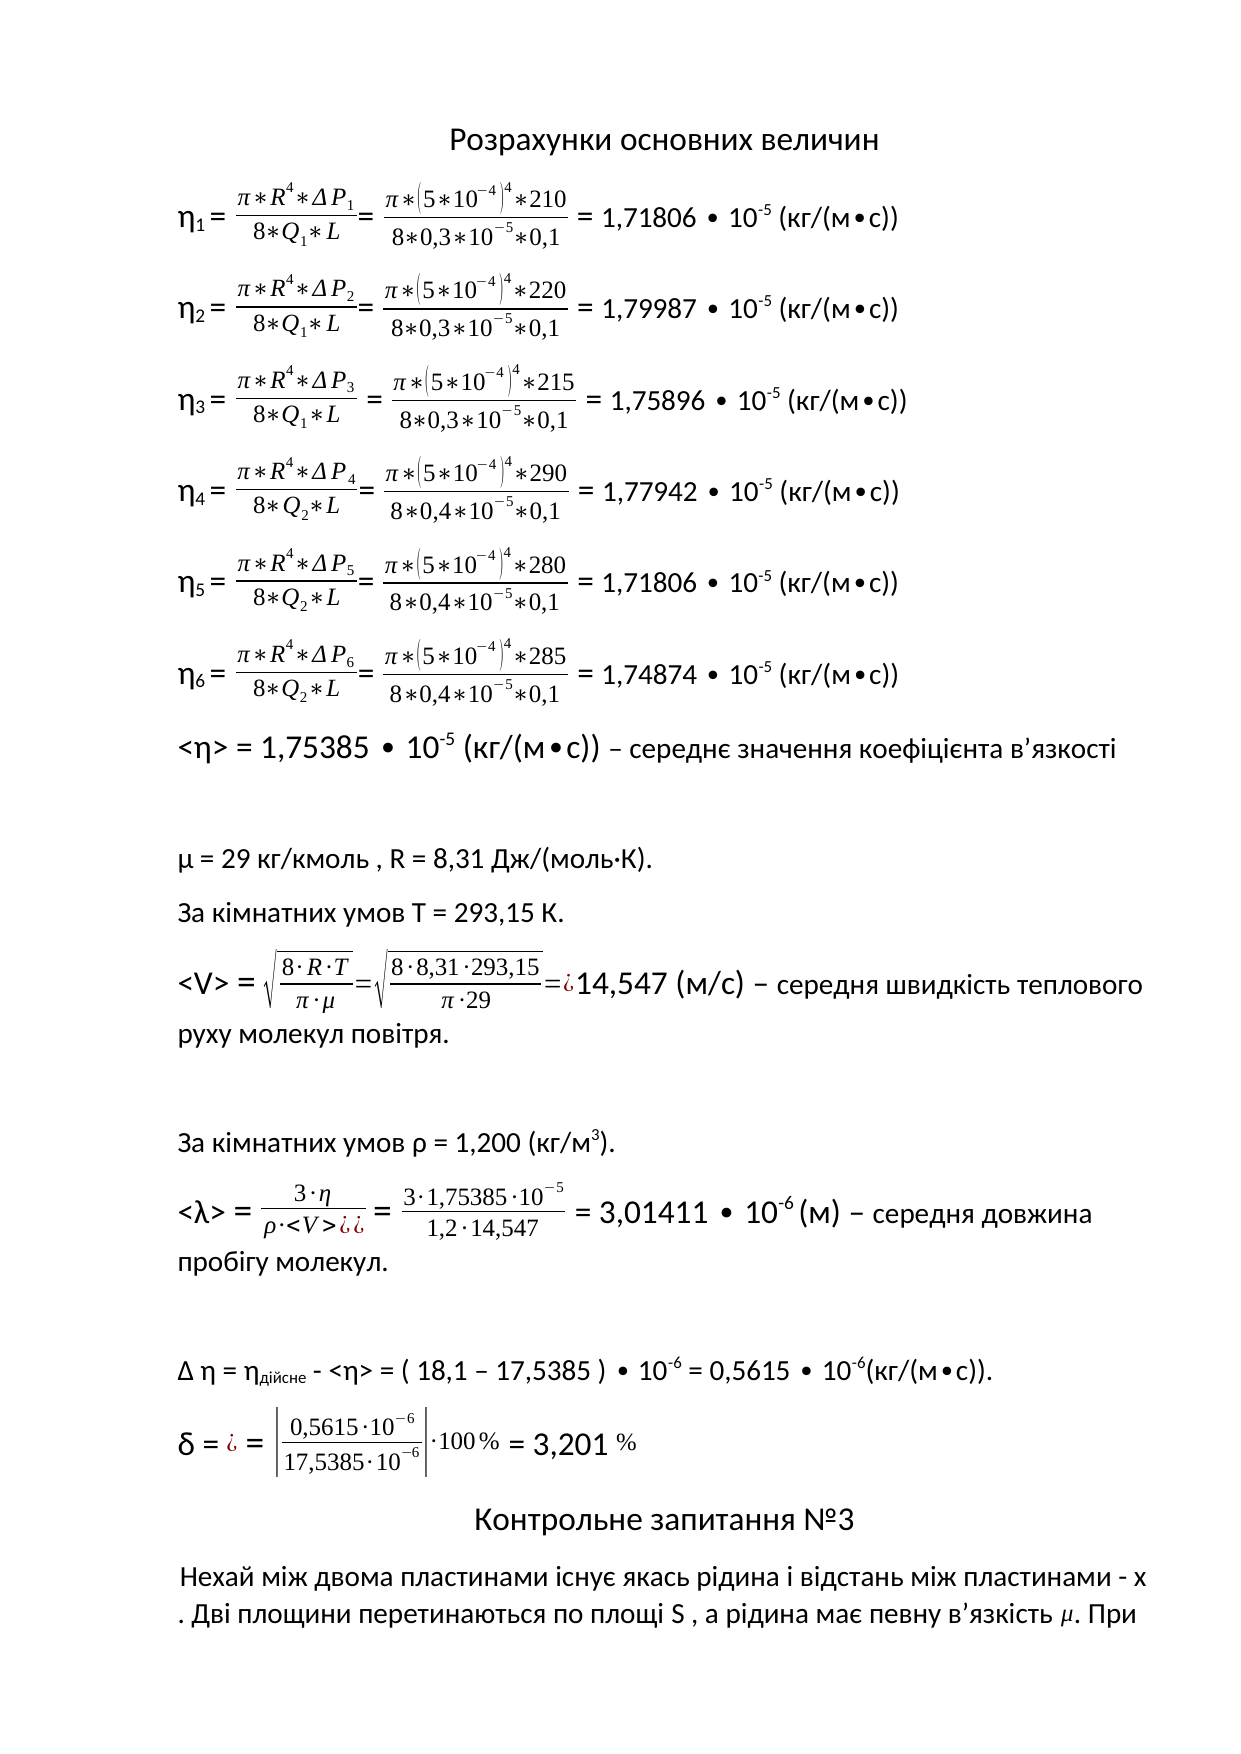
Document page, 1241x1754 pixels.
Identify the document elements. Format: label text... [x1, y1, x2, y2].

text <η> = 1,75385 ∙ 10-5 (кг/(м∙с)) – середнє значення коефіцієнта в’язкості [177, 726, 1152, 767]
text <V> = 14,547 (м/с) – середня швидкість теплового руху молекул повітря. [177, 949, 1152, 1051]
text За кімнатних умов Т = 293,15 К. [177, 894, 1152, 930]
text За кімнатних умов ρ = 1,200 (кг/м3). [177, 1124, 1152, 1159]
text η6 = = = 1,74874 ∙ 10-5 (кг/(м∙с)) [177, 635, 1152, 707]
text Контрольне запитання №3 [177, 1498, 1152, 1539]
text Δ η = ηдійсне - <η> = ( 18,1 – 17,5385 ) ∙ 10-6 = 0,5615 ∙ 10-6(кг/(м∙с)). [177, 1352, 1152, 1387]
text η2 = = = 1,79987 ∙ 10-5 (кг/(м∙с)) [177, 269, 1152, 341]
text <λ> = = = 3,01411 ∙ 10-6 (м) – середня довжина пробігу молекул. [177, 1178, 1152, 1278]
text δ = = = 3,201 [177, 1406, 1152, 1478]
text η1 = = = 1,71806 ∙ 10-5 (кг/(м∙с)) [177, 178, 1152, 250]
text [177, 1558, 1152, 1631]
text η4 = = = 1,77942 ∙ 10-5 (кг/(м∙с)) [177, 452, 1152, 524]
text Розрахунки основних величин [177, 118, 1152, 159]
text η5 = = = 1,71806 ∙ 10-5 (кг/(м∙с)) [177, 543, 1152, 615]
text η3 = = = 1,75896 ∙ 10-5 (кг/(м∙с)) [177, 361, 1152, 433]
text μ = 29 кг/кмоль , R = 8,31 Дж/(моль·К). [177, 840, 1152, 876]
